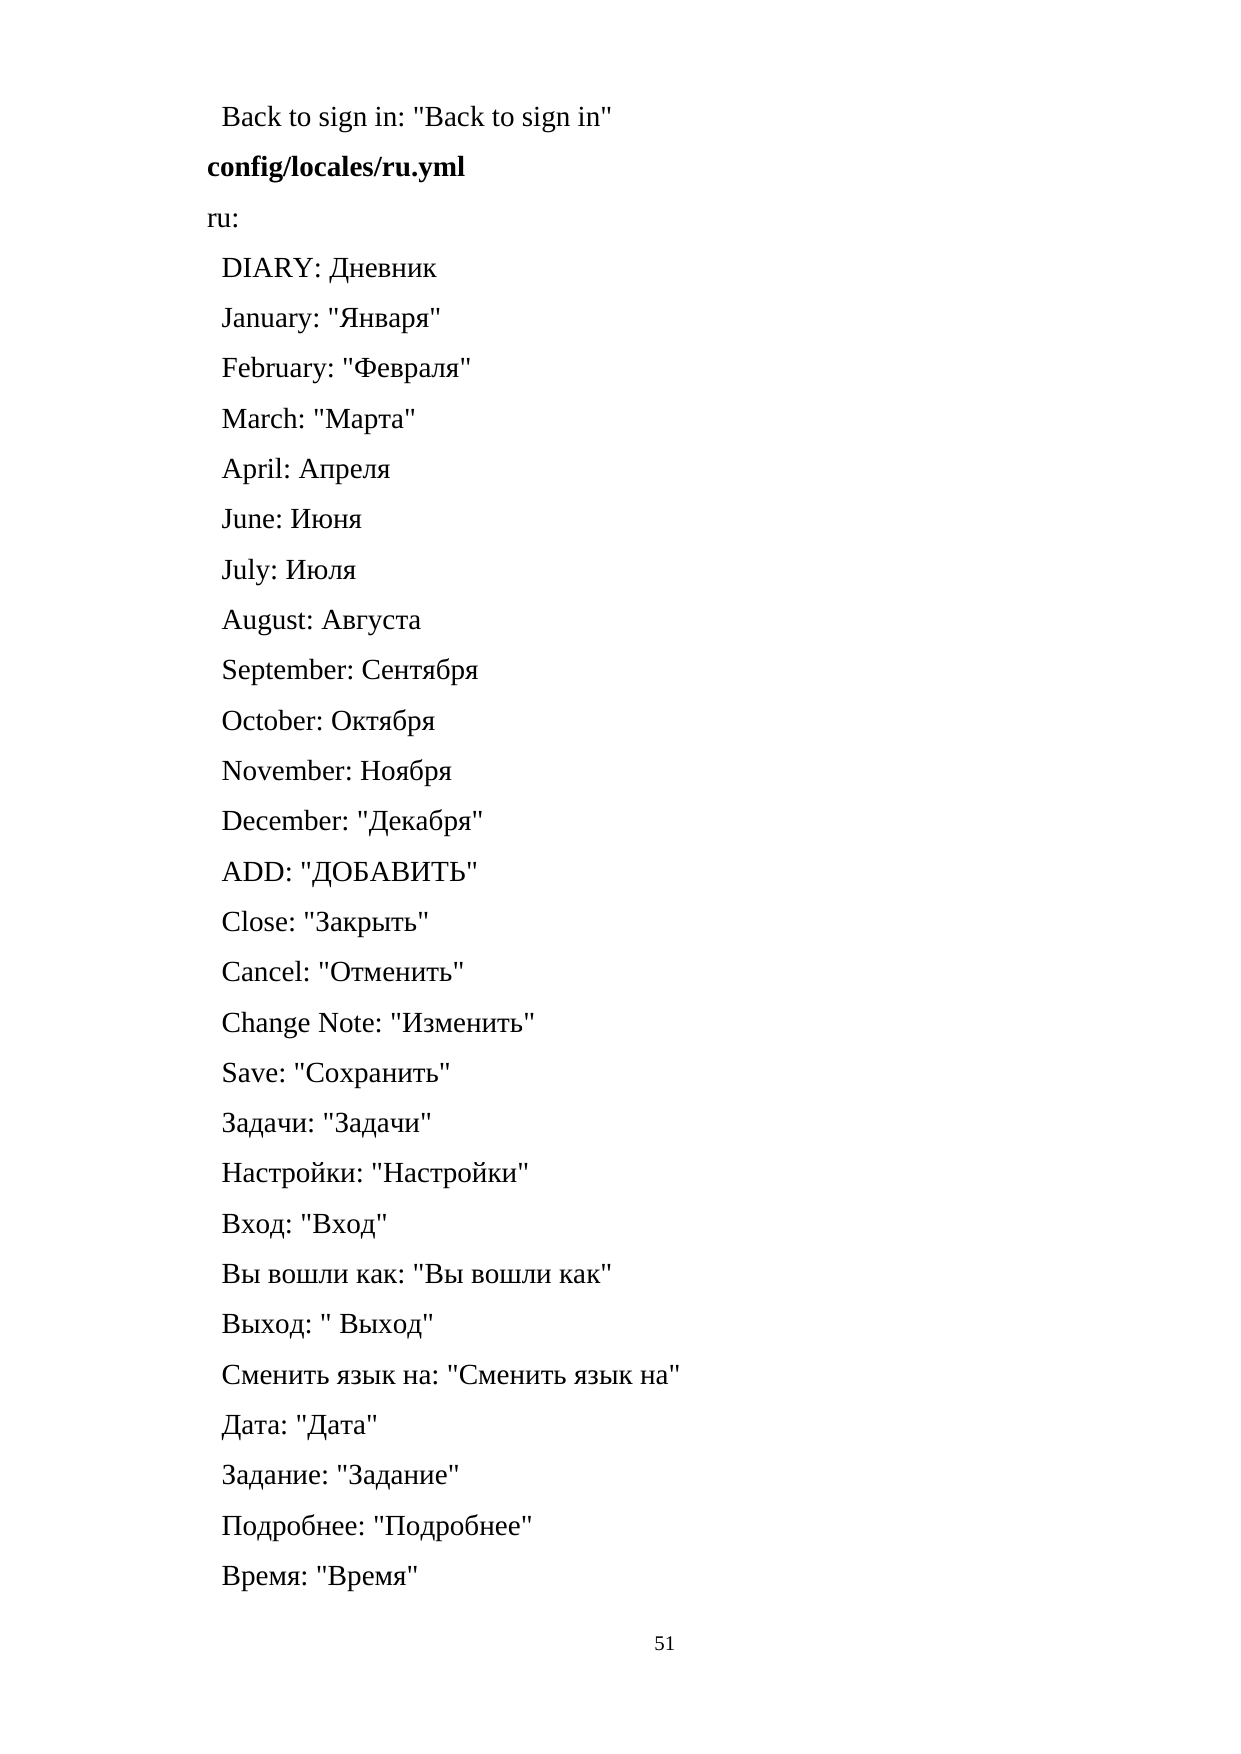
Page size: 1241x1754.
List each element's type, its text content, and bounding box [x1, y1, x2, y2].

text Настройки: "Настройки" [148, 1156, 1181, 1189]
text January: "Января" [148, 300, 1181, 334]
text Задачи: "Задачи" [148, 1105, 1181, 1139]
text February: "Февраля" [148, 351, 1181, 384]
text Close: "Закрыть" [148, 904, 1181, 938]
text Change Note: "Изменить" [148, 1005, 1181, 1038]
text October: Октября [148, 703, 1181, 736]
text Back to sign in: "Back to sign in" [148, 99, 1181, 133]
text Сменить язык на: "Сменить язык на" [148, 1357, 1181, 1390]
text Вы вошли как: "Вы вошли как" [148, 1256, 1181, 1290]
text ru: [148, 200, 1181, 233]
text September: Сентября [148, 652, 1181, 686]
text April: Апреля [148, 451, 1181, 485]
text June: Июня [148, 502, 1181, 535]
text ADD: "ДОБАВИТЬ" [148, 854, 1181, 887]
text Подробнее: "Подробнее" [148, 1508, 1181, 1541]
text Выход: " Выход" [148, 1307, 1181, 1340]
text config/locales/ru.yml [148, 149, 1181, 183]
text July: Июля [148, 552, 1181, 585]
text Вход: "Вход" [148, 1206, 1181, 1239]
text December: "Декабря" [148, 803, 1181, 837]
text Задание: "Задание" [148, 1457, 1181, 1491]
text Save: "Сохранить" [148, 1055, 1181, 1088]
text Время: "Время" [148, 1558, 1181, 1592]
text August: Августа [148, 602, 1181, 636]
text November: Ноября [148, 753, 1181, 787]
text Дата: "Дата" [148, 1407, 1181, 1441]
text DIARY: Дневник [148, 250, 1181, 283]
text March: "Марта" [148, 401, 1181, 434]
text Cancel: "Отменить" [148, 954, 1181, 988]
